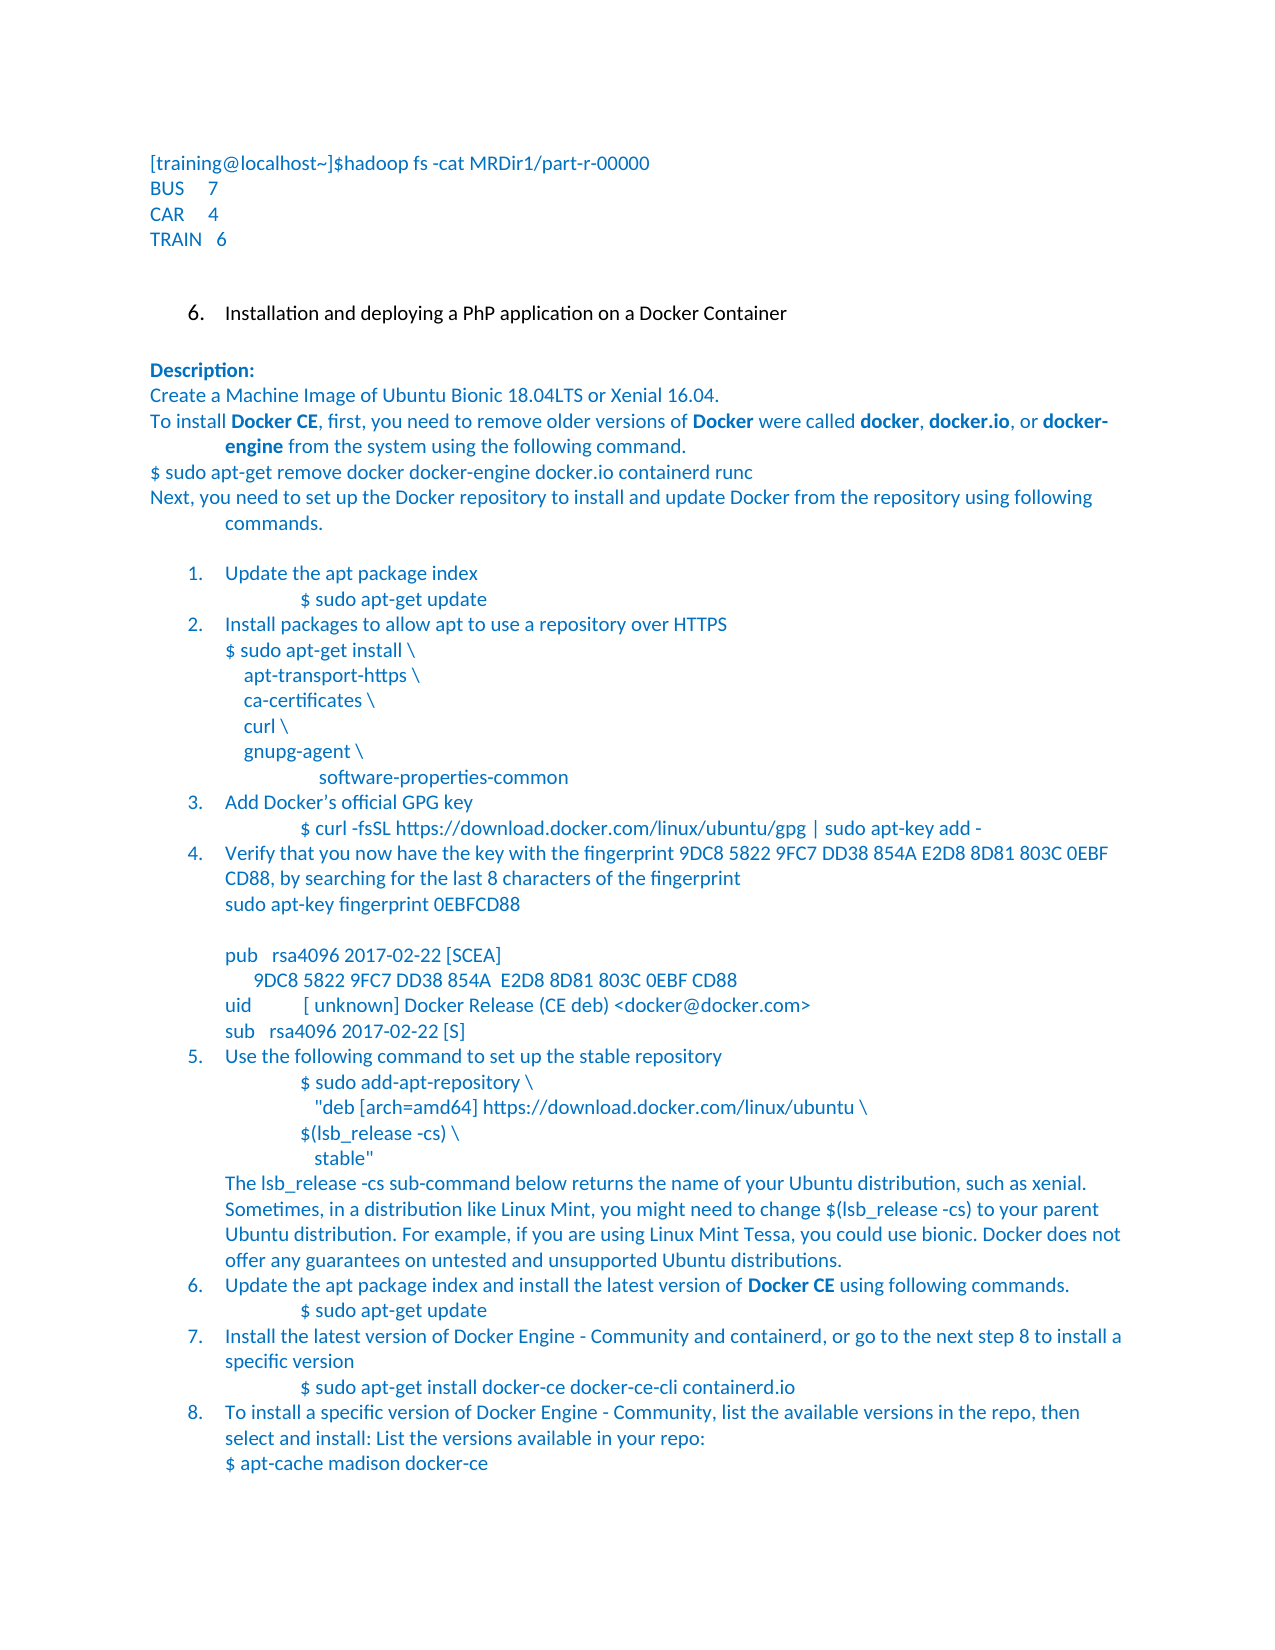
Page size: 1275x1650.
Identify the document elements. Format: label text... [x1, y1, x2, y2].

text "deb [arch=amd64] https://download.docker.com/linux/ubuntu \ [225, 1094, 1125, 1120]
text The lsb_release -cs sub-command below returns the name of your Ubuntu distribution, such as xenial. Sometimes, in a distribution like Linux Mint, you might need to change $(lsb_release -cs) to your parent Ubuntu distribution. For example, if you are using Linux Mint Tessa, you could use bionic. Docker does not offer any guarantees on untested and unsupported Ubuntu distributions. [225, 1171, 1125, 1272]
text $ apt-cache madison docker-ce [225, 1450, 1125, 1476]
text TRAIN 6 [150, 226, 1125, 252]
text [training@localhost~]$hadoop fs -cat MRDir1/part-r-00000 [150, 150, 1125, 175]
text uid [ unknown] Docker Release (CE deb) <docker@docker.com> [225, 993, 1125, 1018]
text $ sudo apt-get update [225, 1298, 1125, 1323]
list Use the following command to set up the stable repository [187, 1043, 1125, 1069]
text $ sudo apt-get update [225, 586, 1125, 611]
text apt-transport-https \ [225, 662, 1125, 688]
text To install Docker CE, first, you need to remove older versions of Docker were called docker, docker.io, or docker-engine from the system using the following command. [150, 408, 1125, 459]
text sub rsa4096 2017-02-22 [S] [225, 1018, 1125, 1043]
list To install a specific version of Docker Engine - Community, list the available versions in the repo, then select and install: List the versions available in your repo: [187, 1399, 1125, 1450]
text stable" [150, 1145, 1125, 1171]
text $(lsb_release -cs) \ [225, 1120, 1125, 1145]
text BUS 7 [150, 175, 1125, 201]
text sudo apt-key fingerprint 0EBFCD88 [225, 891, 1125, 916]
text gnupg-agent \ [225, 738, 1125, 764]
text Next, you need to set up the Docker repository to install and update Docker from the repository using following commands. [150, 484, 1125, 535]
list Install packages to allow apt to use a repository over HTTPS [187, 611, 1125, 637]
text pub rsa4096 2017-02-22 [SCEA] [225, 942, 1125, 967]
text 9DC8 5822 9FC7 DD38 854A E2D8 8D81 803C 0EBF CD88 [225, 967, 1125, 993]
list Installation and deploying a PhP application on a Docker Container [187, 298, 1125, 327]
list Update the apt package index [187, 561, 1125, 586]
text Create a Machine Image of Ubuntu Bionic 18.04LTS or Xenial 16.04. [150, 383, 1125, 408]
list Add Docker’s official GPG key [187, 789, 1125, 815]
list Update the apt package index and install the latest version of Docker CE using following commands. [187, 1272, 1125, 1298]
text curl \ [225, 713, 1125, 738]
text Description: [150, 357, 1125, 383]
text $ sudo apt-get install docker-ce docker-ce-cli containerd.io [225, 1374, 1125, 1399]
text $ curl -fsSL https://download.docker.com/linux/ubuntu/gpg | sudo apt-key add - [225, 815, 1125, 840]
text software-properties-common [225, 764, 1125, 789]
text ca-certificates \ [225, 688, 1125, 713]
list Verify that you now have the key with the fingerprint 9DC8 5822 9FC7 DD38 854A E2D8 8D81 803C 0EBF CD88, by searching for the last 8 characters of the fingerprint [187, 840, 1125, 891]
text CAR 4 [150, 201, 1125, 226]
list Install the latest version of Docker Engine - Community and containerd, or go to the next step 8 to install a specific version [187, 1323, 1125, 1374]
text $ sudo apt-get remove docker docker-engine docker.io containerd runc [150, 459, 1125, 484]
text $ sudo add-apt-repository \ [225, 1069, 1125, 1094]
text $ sudo apt-get install \ [225, 637, 1125, 662]
